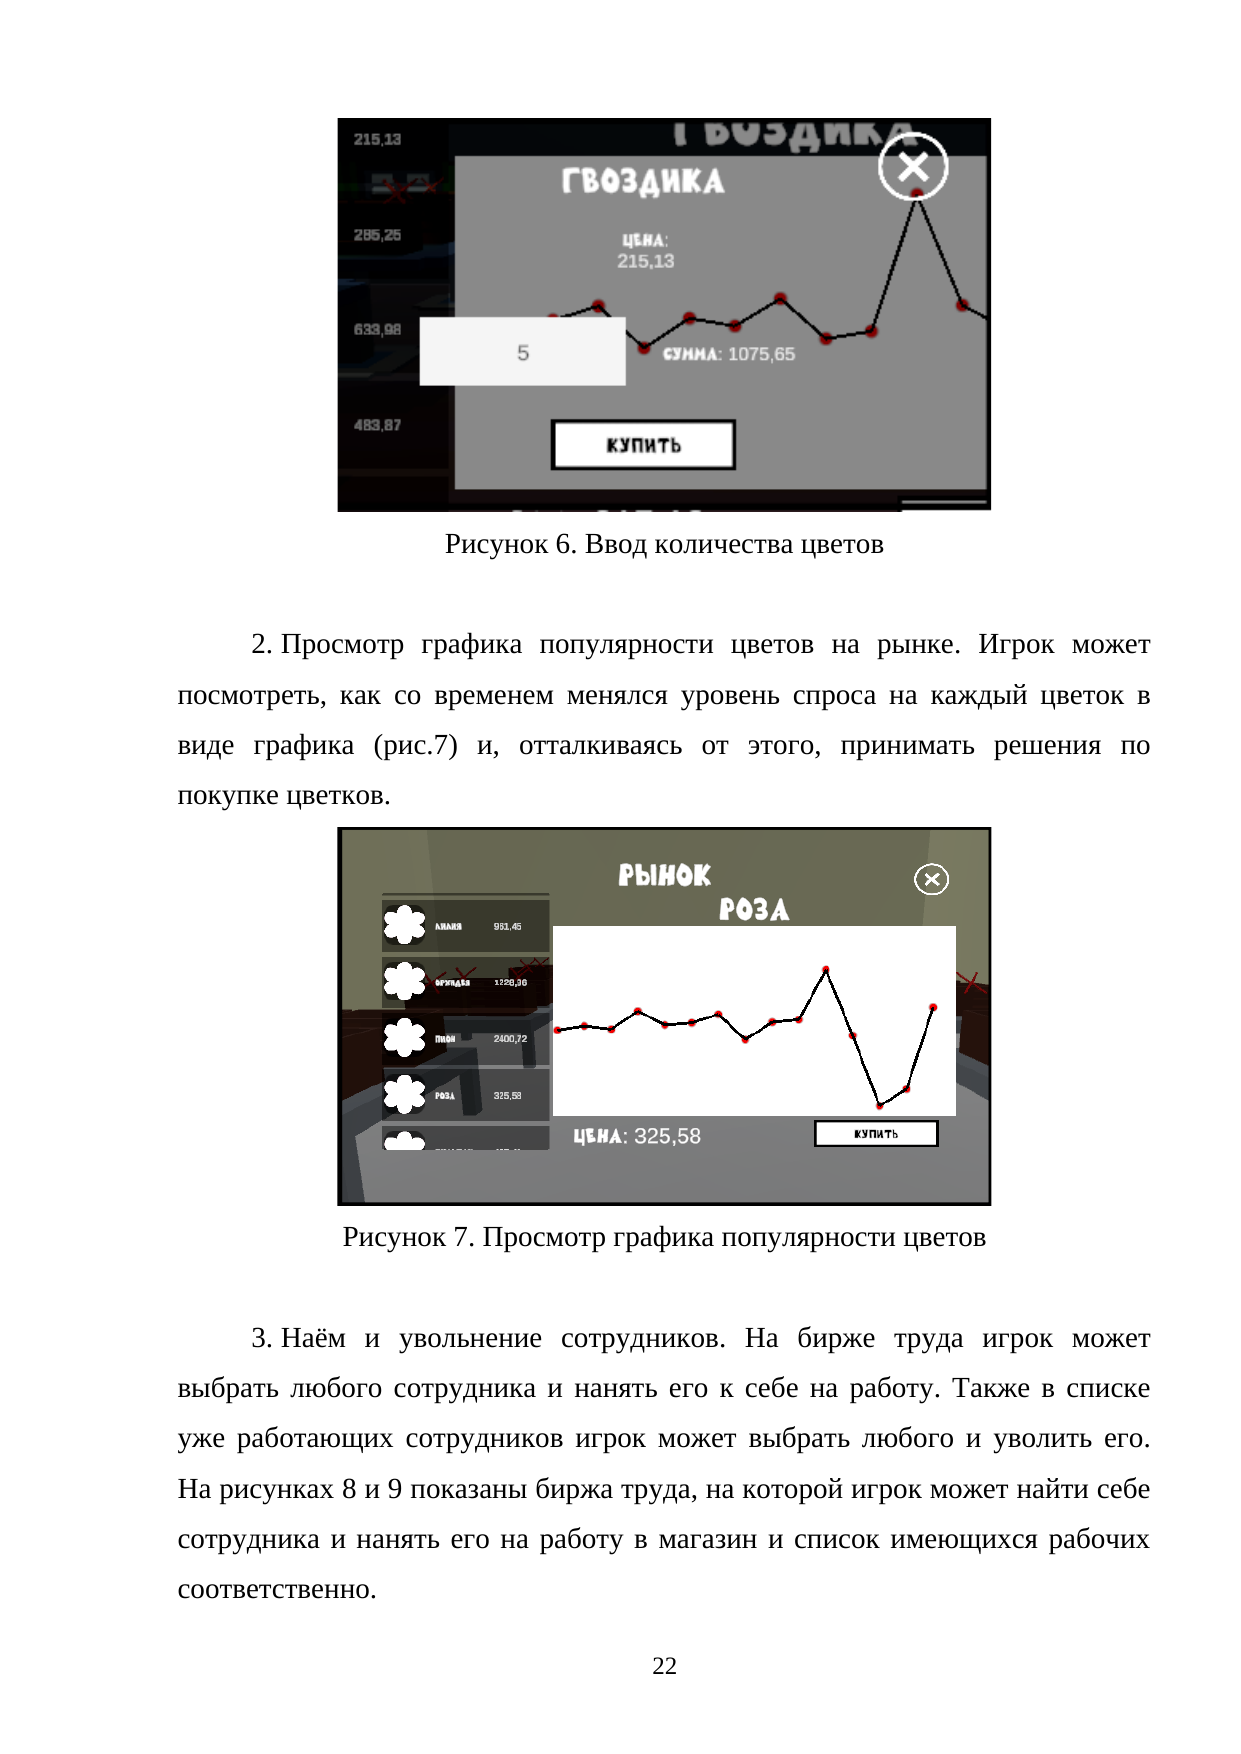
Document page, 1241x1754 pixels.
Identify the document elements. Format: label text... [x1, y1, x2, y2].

picture [337, 118, 992, 512]
text Рисунок 6. Ввод количества цветов [177, 526, 1152, 559]
text Рисунок 7. Просмотр графика популярности цветов [177, 1219, 1152, 1253]
picture [337, 827, 992, 1206]
list Наём и увольнение сотрудников. На бирже труда игрок может выбрать любого сотрудника и нанять его к себе на работу. Также в списке уже работающих сотрудников игрок может выбрать любого и уволить его. На рисунках 8 и 9 показаны биржа труда, на которой игрок может найти себе сотрудника и нанять его на работу в магазин и список имеющихся рабочих соответственно. [177, 1320, 1152, 1605]
list Просмотр графика популярности цветов на рынке. Игрок может посмотреть, как со временем менялся уровень спроса на каждый цветок в виде графика (рис.7) и, отталкиваясь от этого, принимать решения по покупке цветков. [177, 626, 1152, 811]
